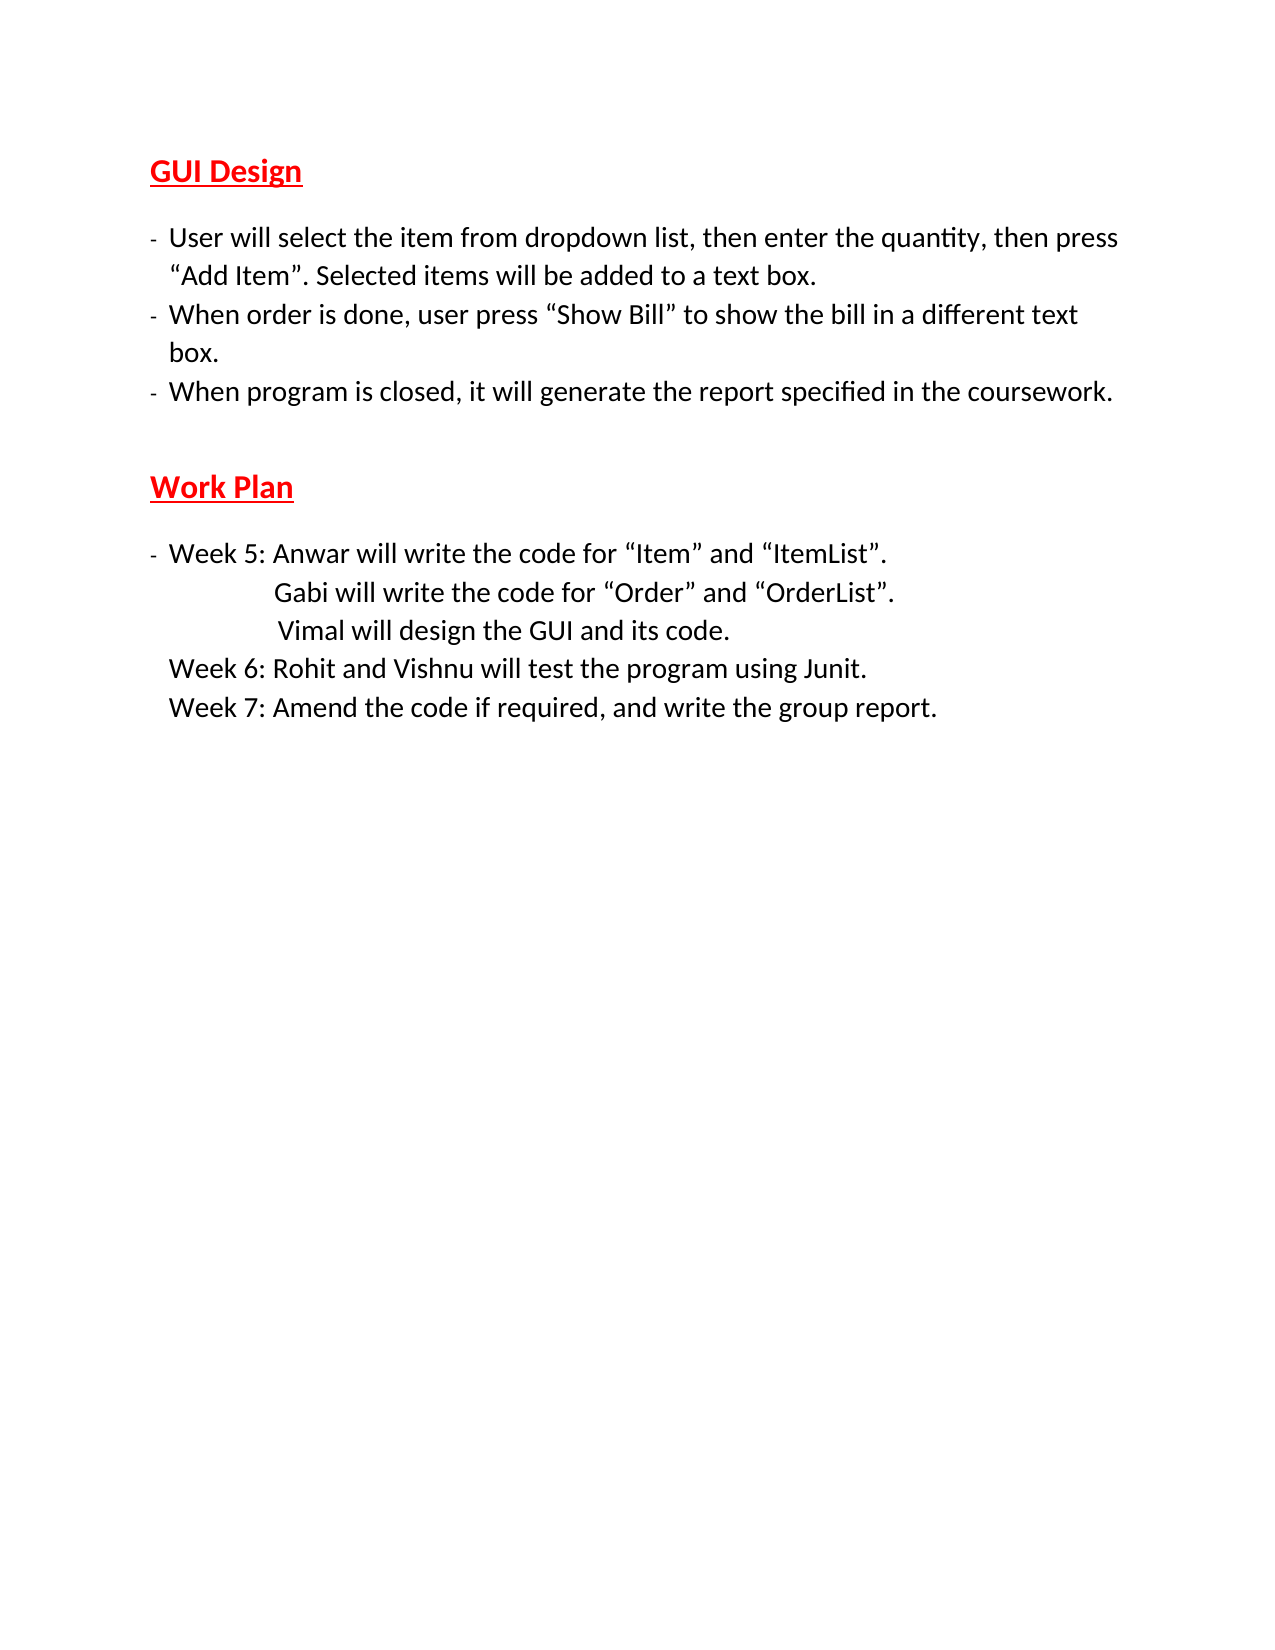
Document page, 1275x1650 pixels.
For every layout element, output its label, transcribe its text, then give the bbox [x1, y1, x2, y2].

list Week 7: Amend the code if required, and write the group report. [169, 689, 1125, 724]
list User will select the item from dropdown list, then enter the quantity, then press “Add Item”. Selected items will be added to a text box. [150, 219, 1125, 293]
text GUI Design [150, 150, 1125, 191]
text Work Plan [150, 466, 1125, 507]
list Week 5: Anwar will write the code for “Item” and “ItemList”. [150, 535, 1125, 571]
list When program is closed, it will generate the report specified in the coursework. [150, 373, 1125, 408]
list When order is done, user press “Show Bill” to show the bill in a different text box. [150, 296, 1125, 370]
list Gabi will write the code for “Order” and “OrderList”. [169, 574, 1125, 609]
list Vimal will design the GUI and its code. [169, 612, 1125, 648]
list Week 6: Rohit and Vishnu will test the program using Junit. [169, 651, 1125, 686]
